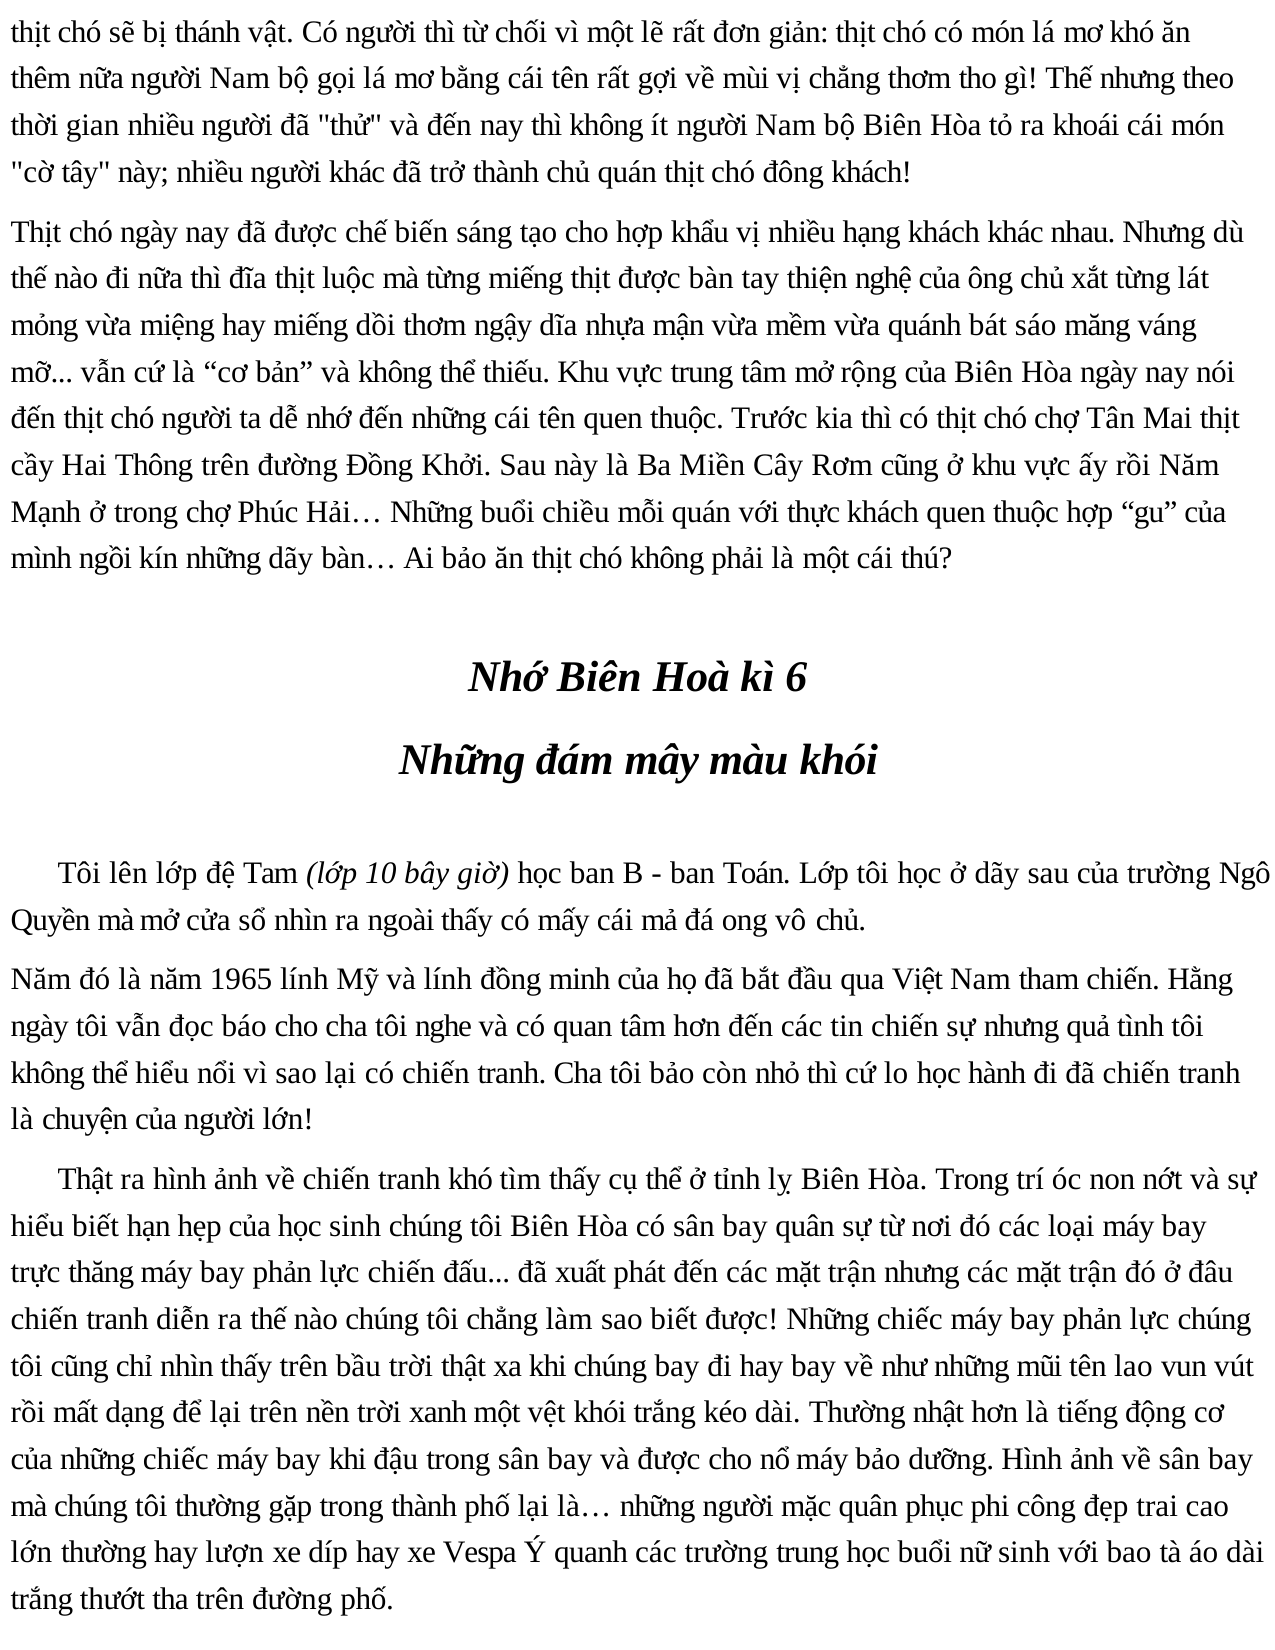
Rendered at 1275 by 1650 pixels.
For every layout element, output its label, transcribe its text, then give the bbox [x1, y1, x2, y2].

text Năm đó là năm 1965 lính Mỹ và lính đồng minh của họ đã bắt đầu qua Việt Nam tham chiến. Hằng ngày tôi vẫn đọc báo cho cha tôi nghe và có quan tâm hơn đến các tin chiến sự nhưng quả tình tôi không thể hiểu nổi vì sao lại có chiến tranh. Cha tôi bảo còn nhỏ thì cứ lo học hành đi đã chiến tranh là chuyện của người lớn! [10, 961, 1243, 1136]
text thịt chó sẽ bị thánh vật. Có người thì từ chối vì một lẽ rất đơn giản: thịt chó có món lá mơ khó ăn thêm nữa người Nam bộ gọi lá mơ bằng cái tên rất gợi về mùi vị chẳng thơm tho gì! Thế nhưng theo thời gian nhiều người đã "thử" và đến nay thì không ít người Nam bộ Biên Hòa tỏ ra khoái cái món "cờ tây" này; nhiều người khác đã trở thành chủ quán thịt chó đông khách! [10, 13, 1256, 189]
text Thịt chó ngày nay đã được chế biến sáng tạo cho hợp khẩu vị nhiều hạng khách khác nhau. Nhưng dù thế nào đi nữa thì đĩa thịt luộc mà từng miếng thịt được bàn tay thiện nghệ của ông chủ xắt từng lát mỏng vừa miệng hay miếng dồi thơm ngậy dĩa nhựa mận vừa mềm vừa quánh bát sáo măng váng mỡ... vẫn cứ là “cơ bản” và không thể thiếu. Khu vực trung tâm mở rộng của Biên Hòa ngày nay nói đến thịt chó người ta dễ nhớ đến những cái tên quen thuộc. Trước kia thì có thịt chó chợ Tân Mai thịt cầy Hai Thông trên đường Đồng Khởi. Sau này là Ba Miền Cây Rơm cũng ở khu vực ấy rồi Năm Mạnh ở trong chợ Phúc Hải… Những buổi chiều mỗi quán với thực khách quen thuộc hợp “gu” của mình ngồi kín những dãy bàn… Ai bảo ăn thịt chó không phải là một cái thú? [10, 213, 1264, 575]
text Tôi lên lớp đệ Tam (lớp 10 bây giờ) học ban B - ban Toán. Lớp tôi học ở dãy sau của trường Ngô Quyền mà mở cửa sổ nhìn ra ngoài thấy có mấy cái mả đá ong vô chủ. [10, 854, 1275, 937]
text Thật ra hình ảnh về chiến tranh khó tìm thấy cụ thể ở tỉnh lỵ Biên Hòa. Trong trí óc non nớt và sự hiểu biết hạn hẹp của học sinh chúng tôi Biên Hòa có sân bay quân sự từ nơi đó các loại máy bay trực thăng máy bay phản lực chiến đấu... đã xuất phát đến các mặt trận nhưng các mặt trận đó ở đâu chiến tranh diễn ra thế nào chúng tôi chẳng làm sao biết được! Những chiếc máy bay phản lực chúng tôi cũng chỉ nhìn thấy trên bầu trời thật xa khi chúng bay đi hay bay về như những mũi tên lao vun vút rồi mất dạng để lại trên nền trời xanh một vệt khói trắng kéo dài. Thường nhật hơn là tiếng động cơ của những chiếc máy bay khi đậu trong sân bay và được cho nổ máy bảo dưỡng. Hình ảnh về sân bay mà chúng tôi thường gặp trong thành phố lại là… những người mặc quân phục phi công đẹp trai cao lớn thường hay lượn xe díp hay xe Vespa Ý quanh các trường trung học buổi nữ sinh với bao tà áo dài trắng thướt tha trên đường phố. [10, 1160, 1264, 1616]
subtitle Nhớ Biên Hoà kì 6 Những đám mây màu khói [398, 651, 930, 784]
